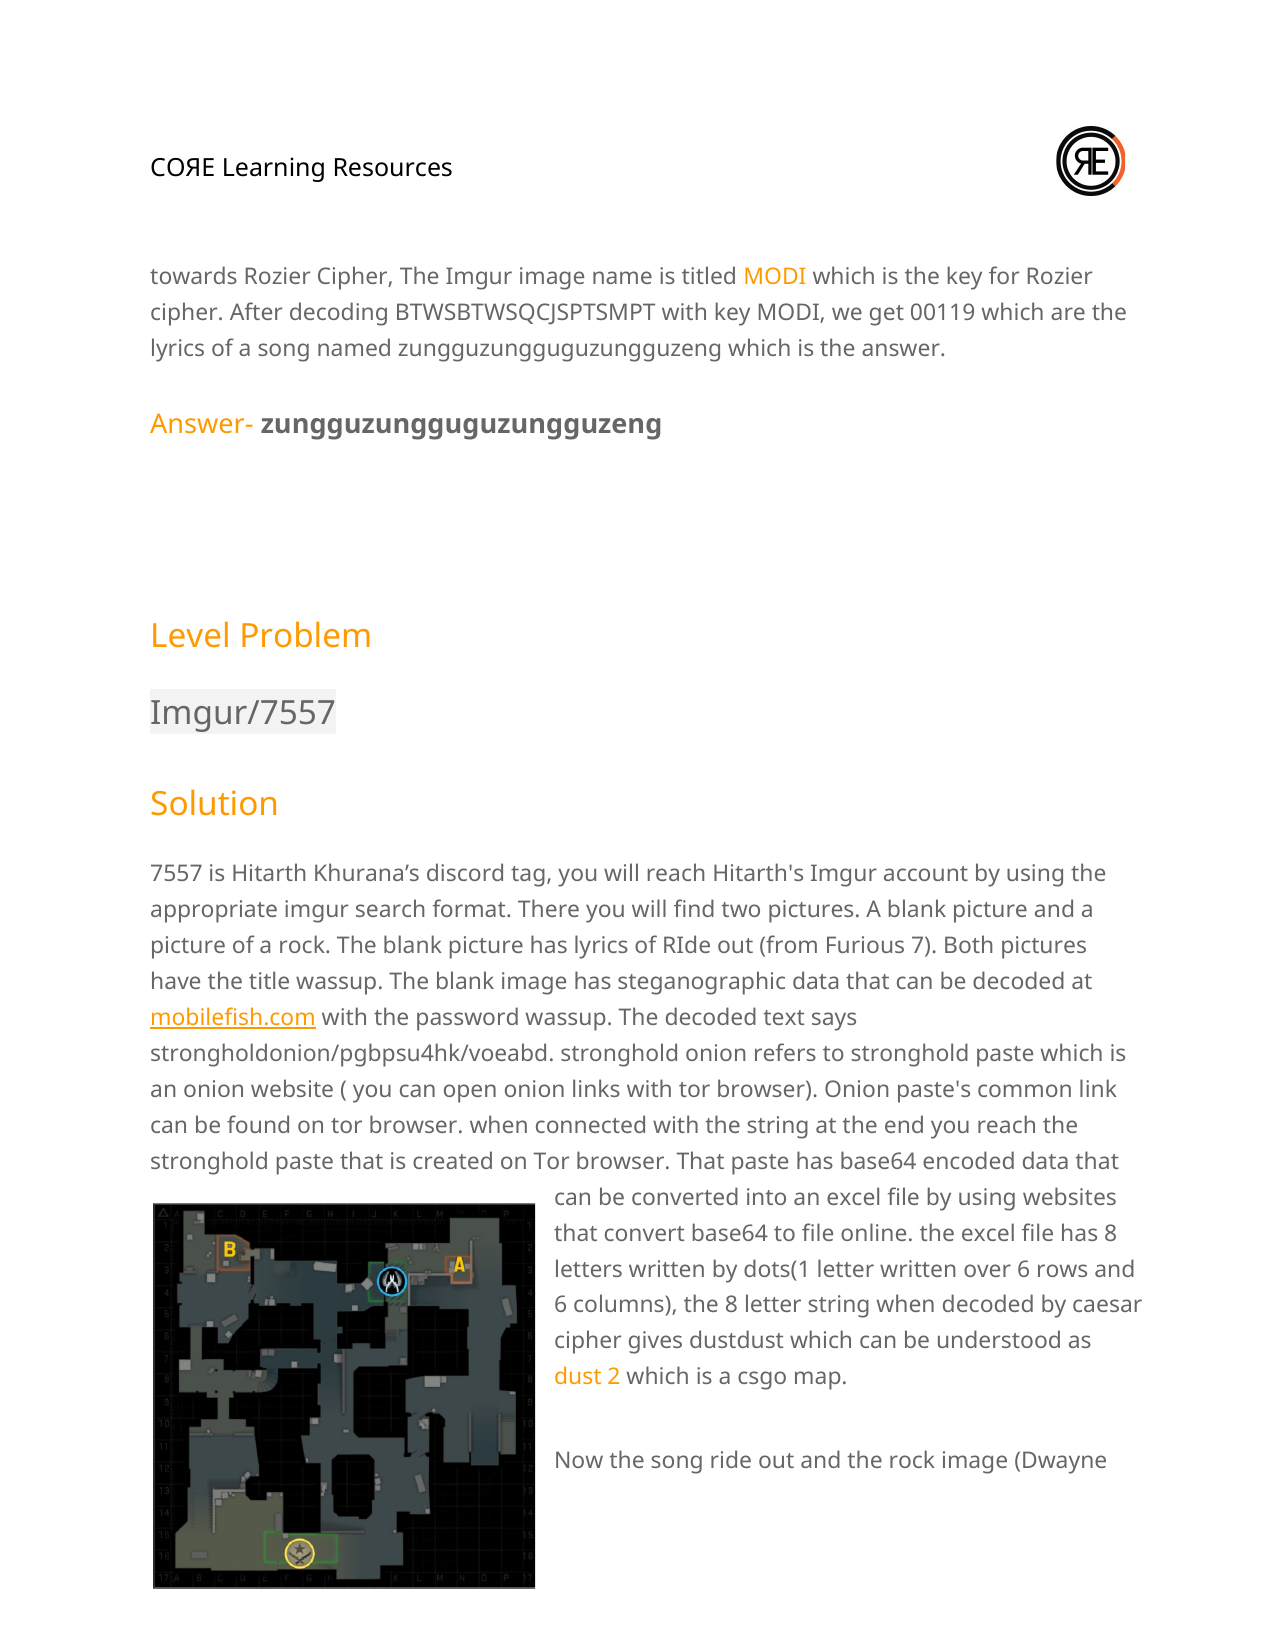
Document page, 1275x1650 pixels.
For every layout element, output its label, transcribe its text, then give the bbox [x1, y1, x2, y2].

text Imgur/7557 Solution [150, 689, 1144, 825]
picture [153, 1203, 536, 1589]
picture [1056, 126, 1125, 196]
text Level Problem [150, 573, 1144, 657]
